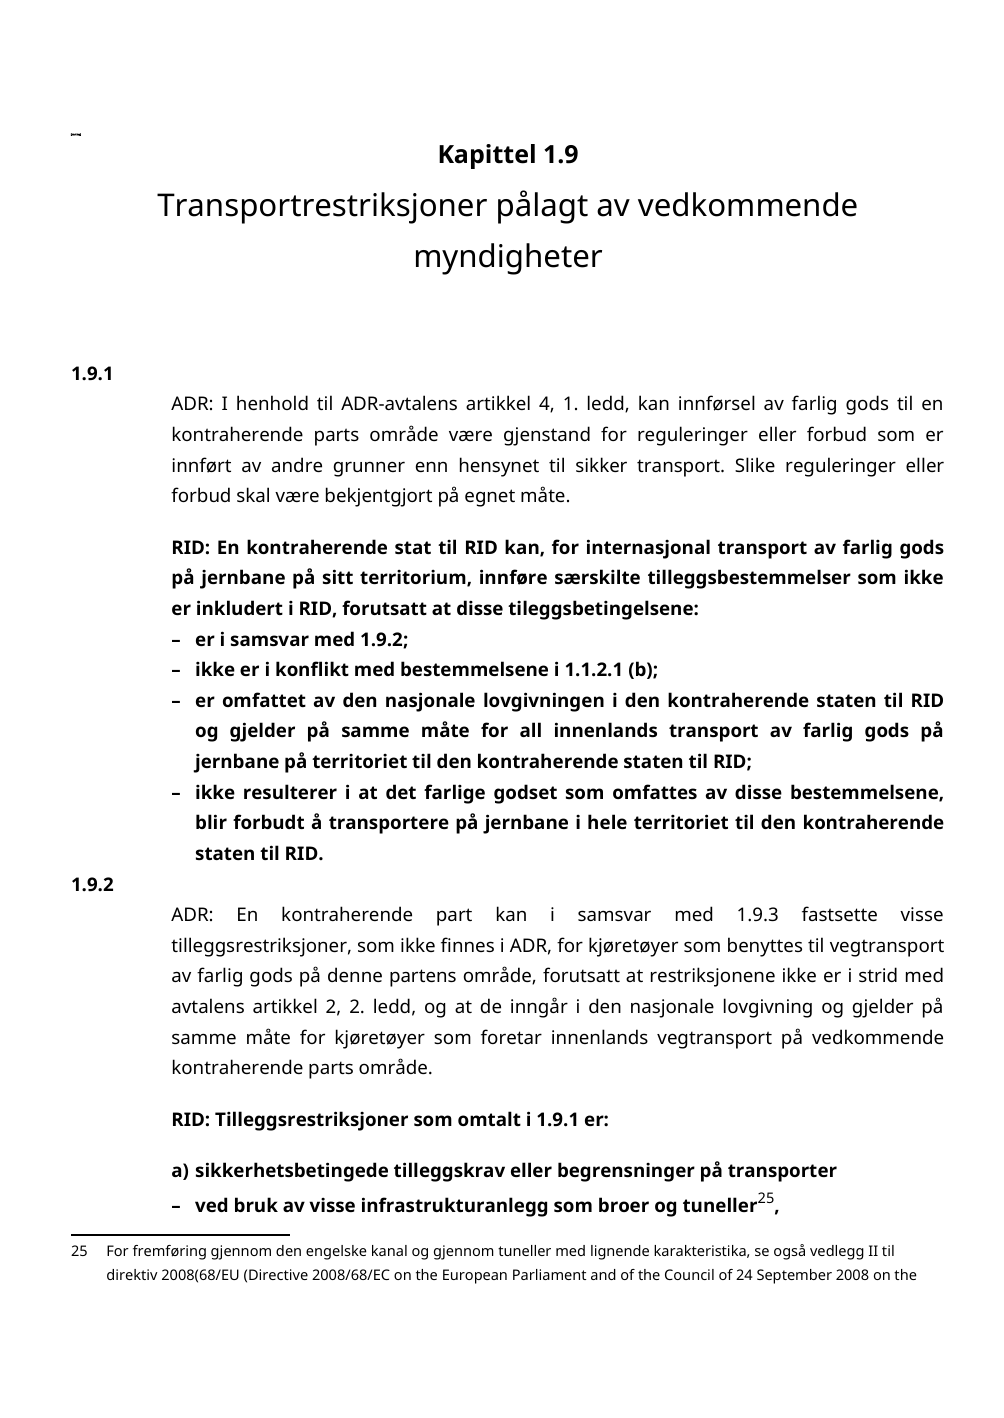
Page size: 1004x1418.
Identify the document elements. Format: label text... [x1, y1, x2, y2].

text Transportrestriksjoner pålagt av vedkommende myndigheter [71, 183, 945, 277]
text – ikke resulterer i at det farlige godset som omfattes av disse bestemmelsene, blir forbudt å transportere på jernbane i hele territoriet til den kontraherende staten til RID. [171, 779, 945, 866]
text 1.9.2 [71, 871, 945, 896]
text 1.9.1 [71, 360, 945, 386]
text – ved bruk av visse infrastrukturanlegg som broer og tuneller, [171, 1188, 945, 1222]
text Kapittel 1.9 [71, 136, 945, 170]
text – er omfattet av den nasjonale lovgivningen i den kontraherende staten til RID og gjelder på samme måte for all innenlands transport av farlig gods på jernbane på territoriet til den kontraherende staten til RID; [171, 687, 945, 774]
text a) sikkerhetsbetingede tilleggskrav eller begrensninger på transporter [171, 1158, 945, 1183]
text ADR: En kontraherende part kan i samsvar med 1.9.3 fastsette visse tilleggsrestriksjoner, som ikke finnes i ADR, for kjøretøyer som benyttes til vegtransport av farlig gods på denne partens område, forutsatt at restriksjonene ikke er i strid med avtalens artikkel 2, 2. ledd, og at de inngår i den nasjonale lovgivning og gjelder på samme måte for kjøretøyer som foretar innenlands vegtransport på vedkommende kontraherende parts område. [171, 902, 945, 1080]
text RID: Tilleggsrestriksjoner som omtalt i 1.9.1 er: [171, 1106, 945, 1132]
text – ikke er i konflikt med bestemmelsene i 1.1.2.1 (b); [171, 657, 945, 682]
text – er i samsvar med 1.9.2; [171, 626, 945, 651]
text ADR: I henhold til ADR-avtalens artikkel 4, 1. ledd, kan innførsel av farlig gods til en kontraherende parts område være gjenstand for reguleringer eller forbud som er innført av andre grunner enn hensynet til sikker transport. Slike reguleringer eller forbud skal være bekjentgjort på egnet måte. [171, 391, 945, 508]
text RID: En kontraherende stat til RID kan, for internasjonal transport av farlig gods på jernbane på sitt territorium, innføre særskilte tilleggsbestemmelser som ikke er inkludert i RID, forutsatt at disse tileggsbetingelsene: [171, 534, 945, 621]
